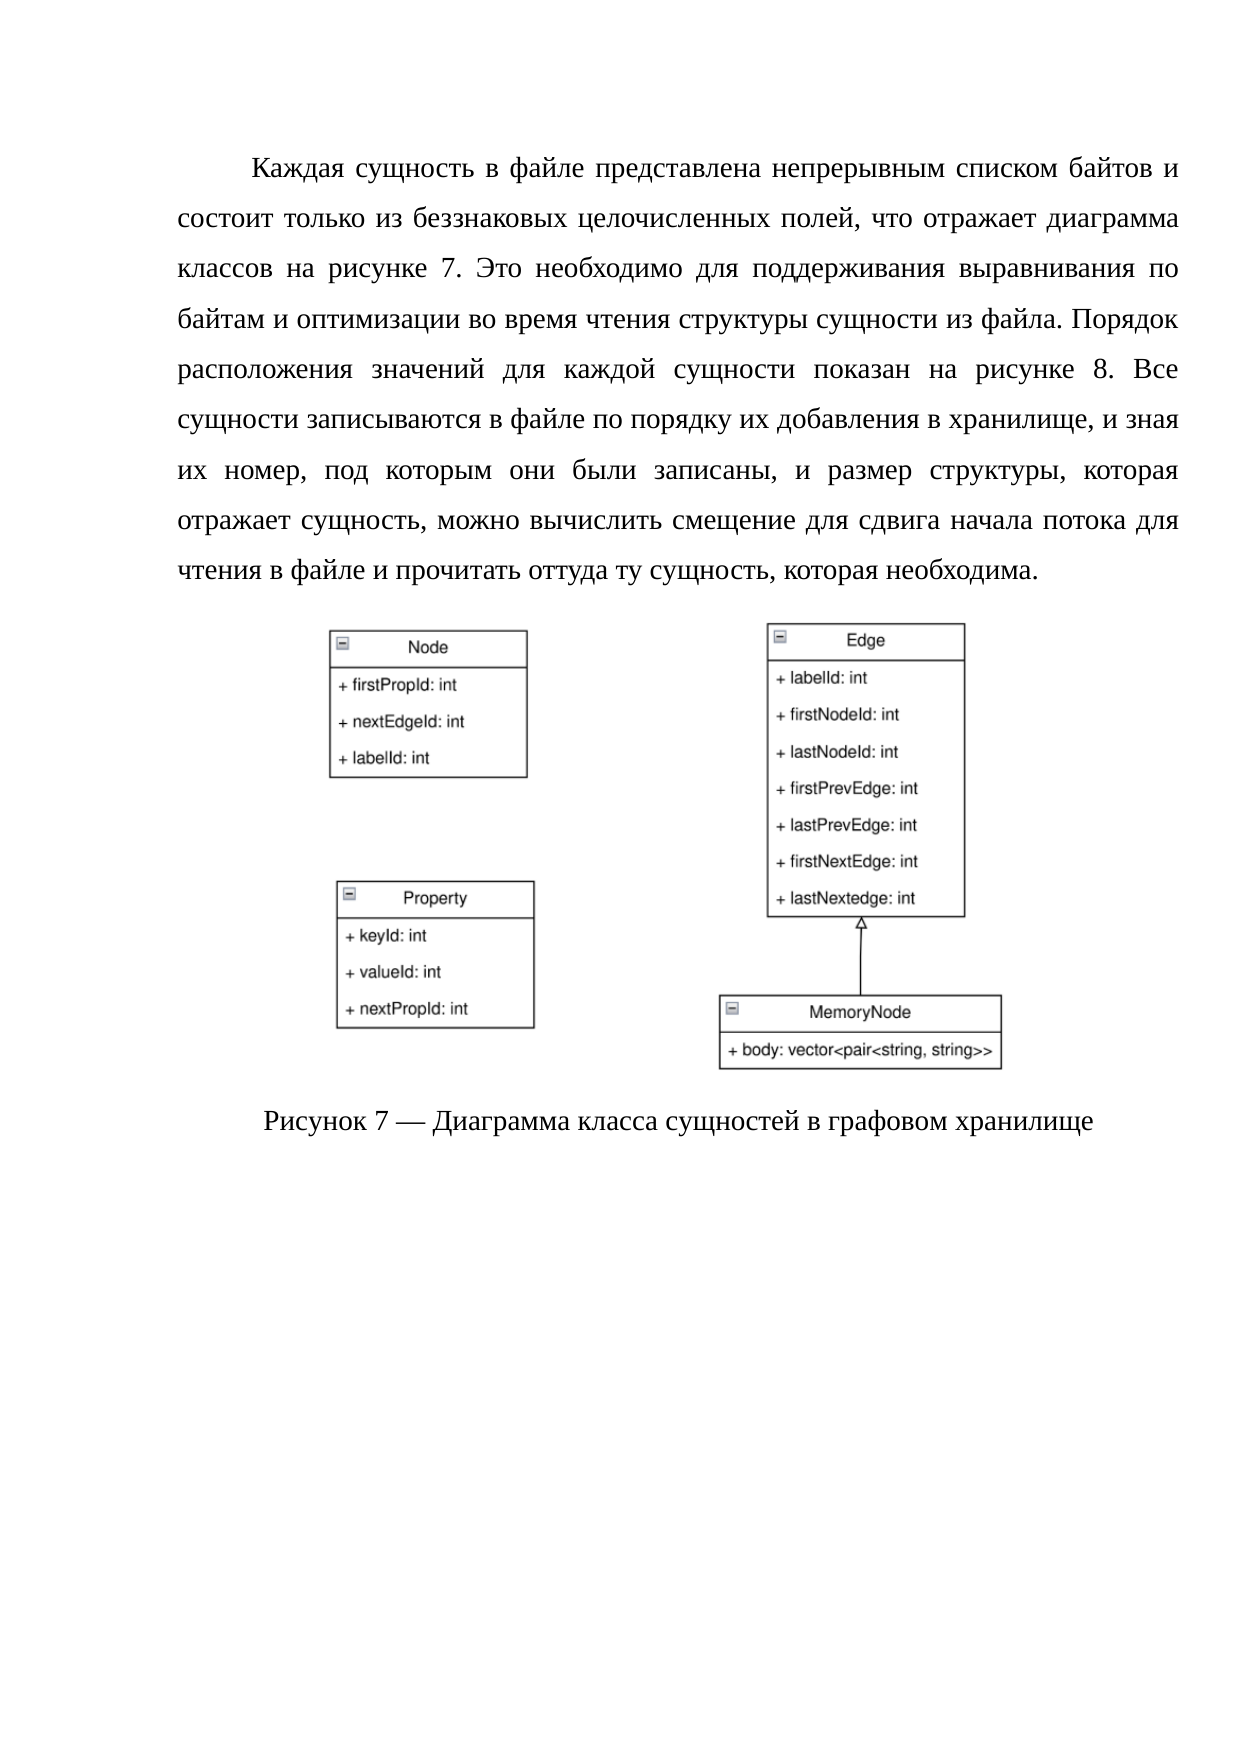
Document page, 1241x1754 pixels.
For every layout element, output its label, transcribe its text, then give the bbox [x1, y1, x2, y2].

picture [322, 602, 1035, 1087]
text Каждая сущность в файле представлена непрерывным списком байтов и состоит только из беззнаковых целочисленных полей, что отражает диаграмма классов на рисунке 7. Это необходимо для поддерживания выравнивания по байтам и оптимизации во время чтения структуры сущности из файла. Порядок расположения значений для каждой сущности показан на рисунке 8. Все сущности записываются в файле по порядку их добавления в хранилище, и зная их номер, под которым они были записаны, и размер структуры, которая отражает сущность, можно вычислить смещение для сдвига начала потока для чтения в файле и прочитать оттуда ту сущность, которая необходима. [177, 150, 1180, 586]
